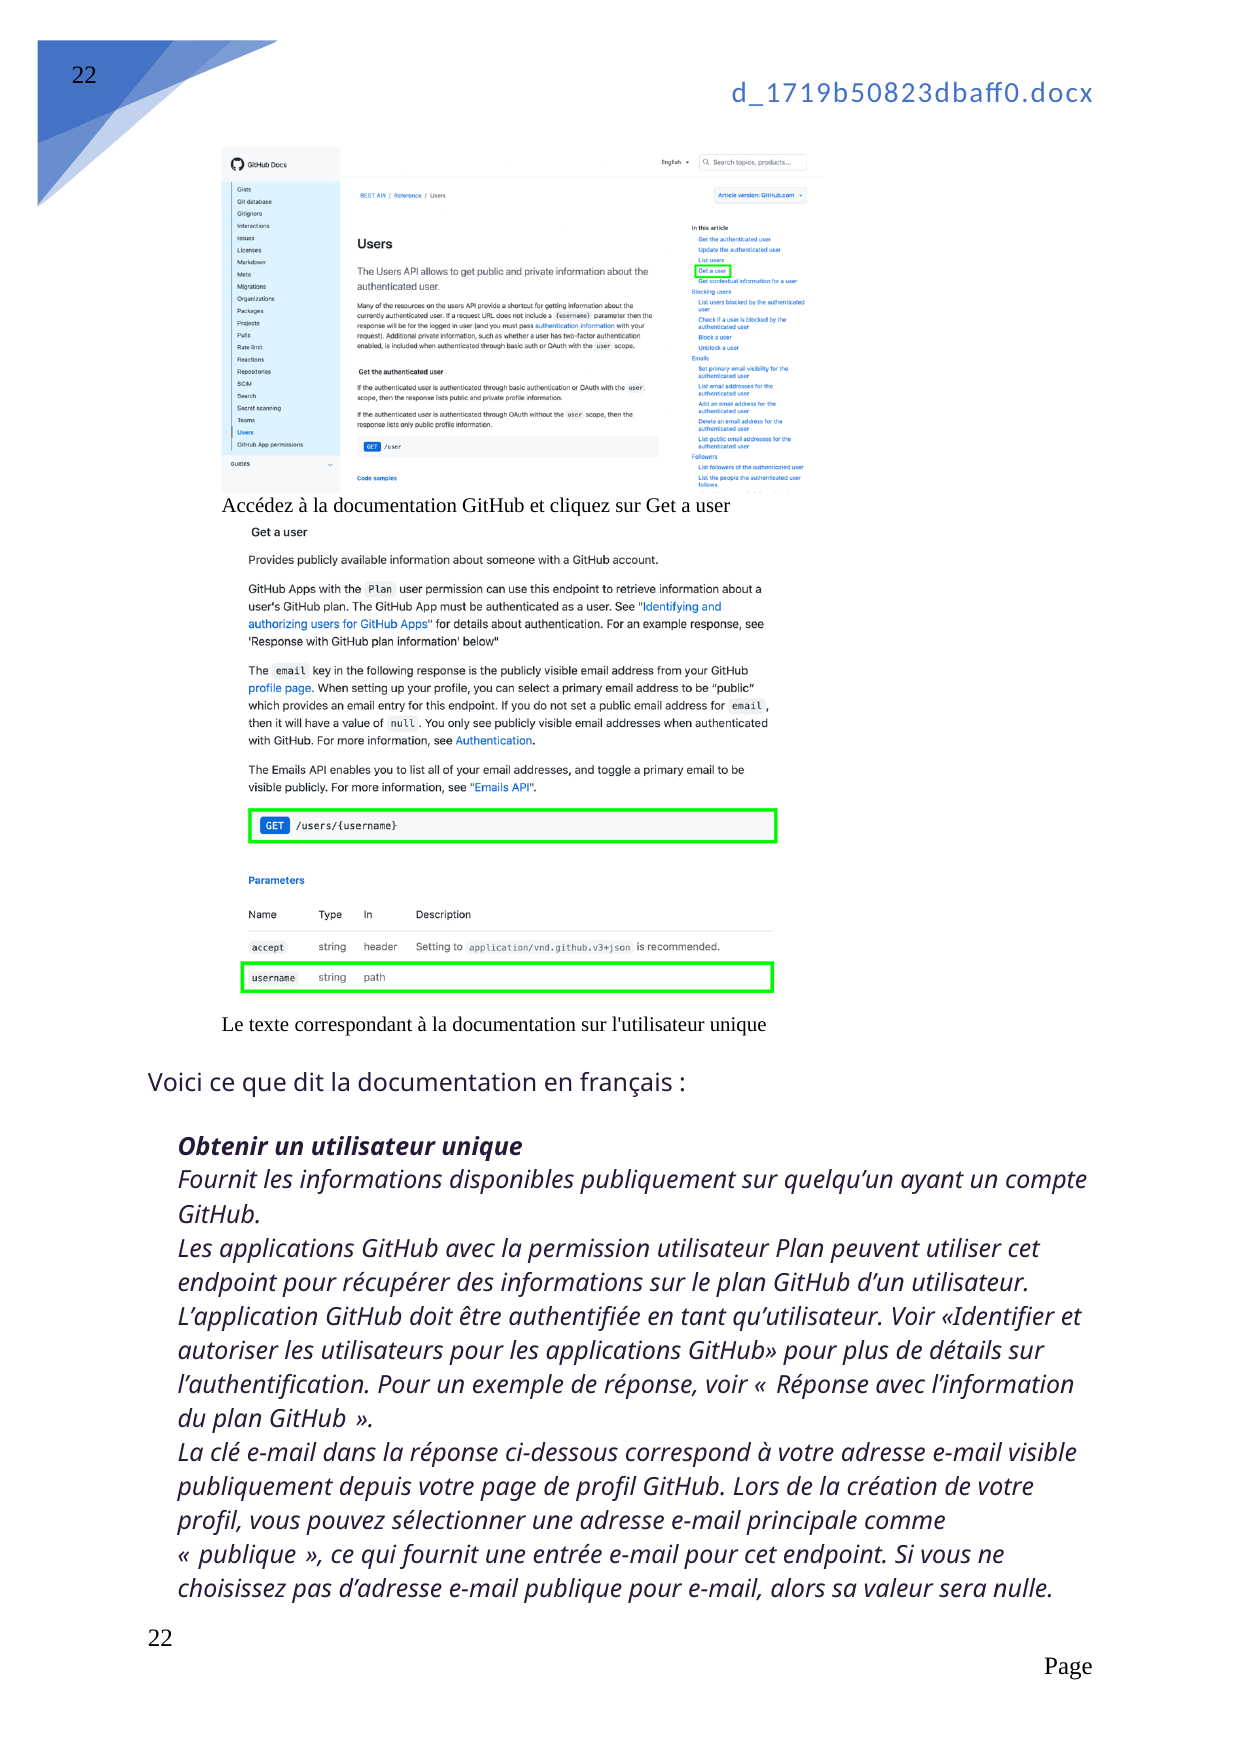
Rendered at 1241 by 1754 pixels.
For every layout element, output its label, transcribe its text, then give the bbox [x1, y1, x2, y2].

picture [221, 478, 823, 824]
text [148, 148, 1093, 284]
text Fournit les informations disponibles publiquement sur quelqu’un ayant un compte GitHub. [177, 1493, 1093, 1561]
picture [221, 847, 830, 1343]
text Obtenir un utilisateur unique [177, 1459, 1093, 1493]
text La partie qui nous intéresse ici est celle qui nous permet d’obtenir un seul utilisateur (Get a user en anglais). Cliquez dessus ! [148, 410, 1093, 478]
picture [37, 40, 279, 209]
text Voici ce que dit la documentation en français : [148, 1396, 1093, 1430]
text Allez sur la section Users de l’API GitHub via cette URL : https://developer.github.com/v3/users/ [148, 313, 1093, 381]
text Le texte correspondant à la documentation sur l'utilisateur unique [221, 1342, 1093, 1367]
